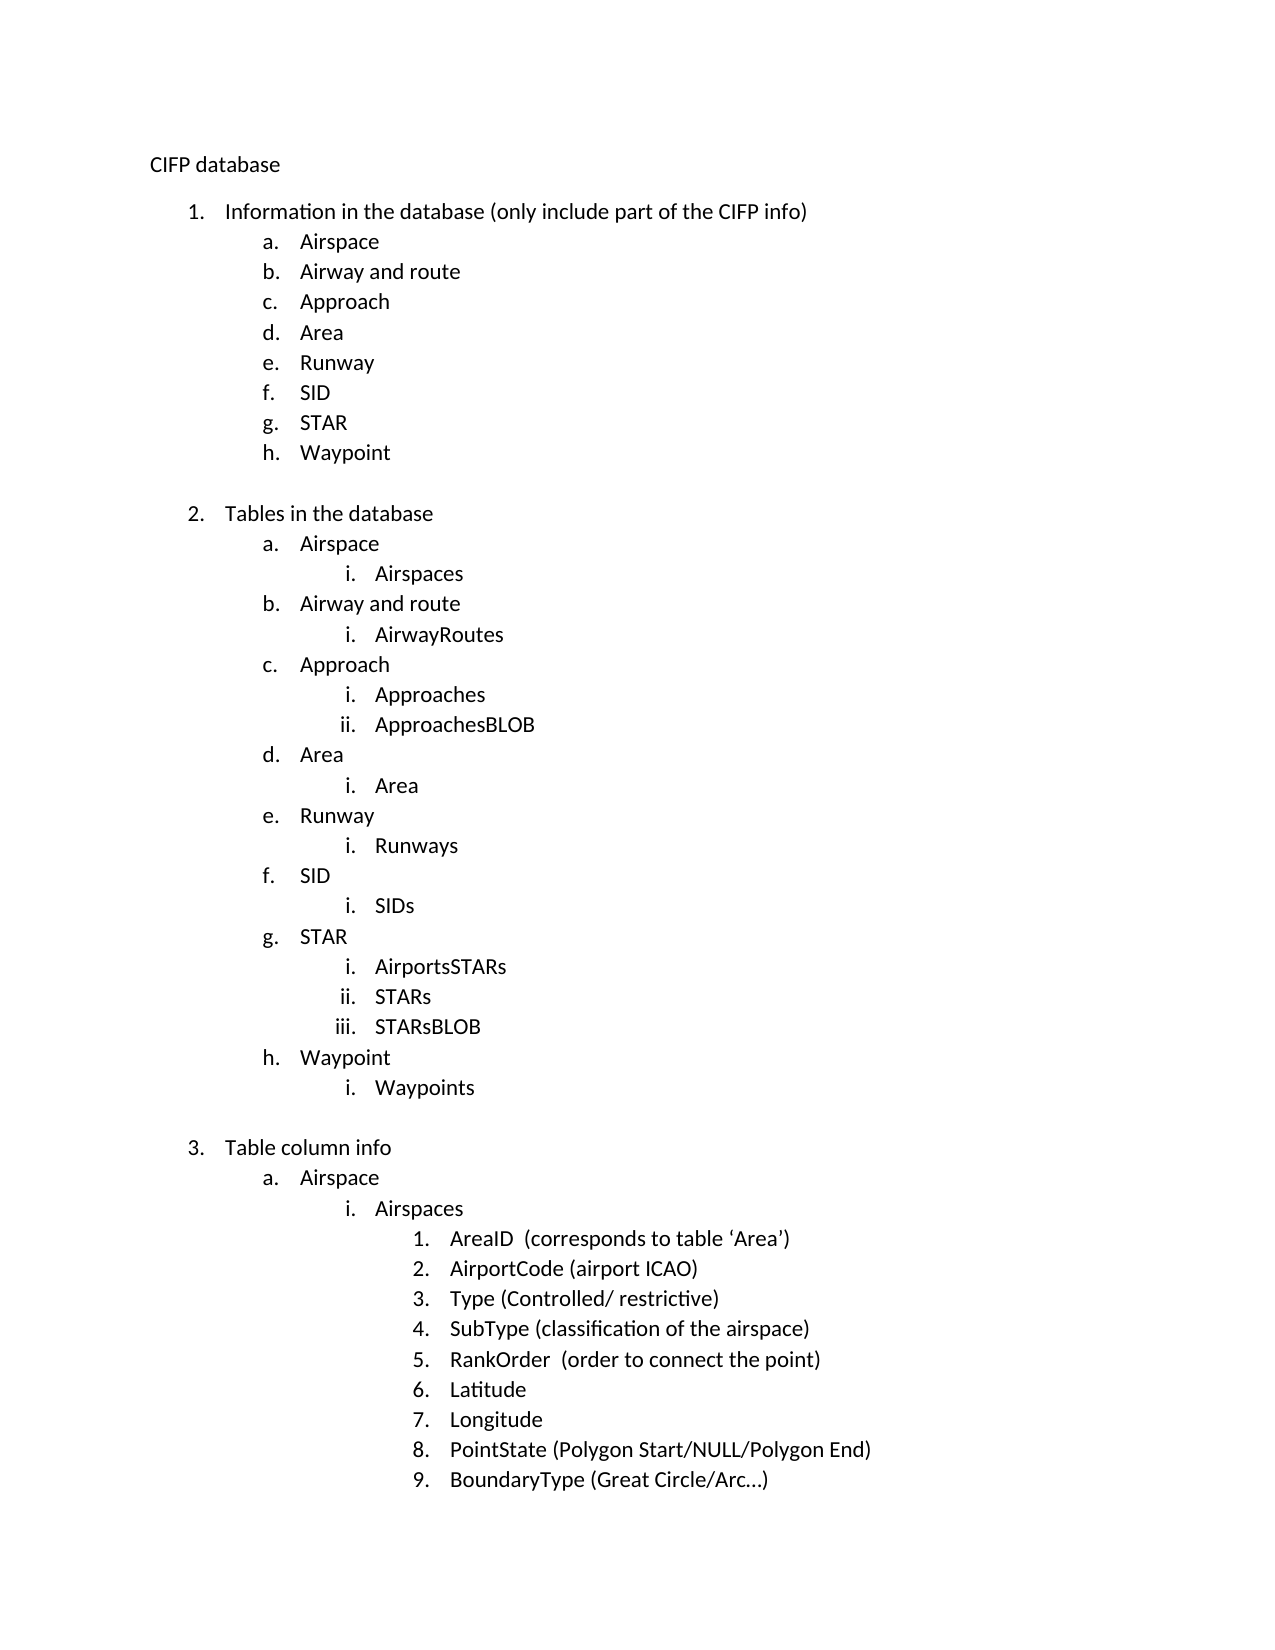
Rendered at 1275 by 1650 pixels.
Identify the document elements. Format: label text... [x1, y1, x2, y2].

list STARs [356, 982, 1125, 1010]
list Approaches [356, 680, 1125, 708]
text CIFP database [150, 150, 1125, 178]
list Area [262, 318, 1125, 346]
list Area [356, 771, 1125, 799]
list PointState (Polygon Start/NULL/Polygon End) [412, 1435, 1125, 1463]
list STAR [262, 408, 1125, 436]
list Tables in the database [187, 499, 1125, 527]
list Airspaces [356, 559, 1125, 587]
list Waypoints [356, 1073, 1125, 1101]
list SID [262, 378, 1125, 406]
list ApproachesBLOB [356, 710, 1125, 738]
list Table column info [187, 1133, 1125, 1161]
list Airway and route [262, 589, 1125, 618]
list Runway [262, 801, 1125, 829]
list Information in the database (only include part of the CIFP info) [187, 197, 1125, 225]
list SID [262, 861, 1125, 889]
list Approach [262, 287, 1125, 316]
list Longitude [412, 1405, 1125, 1433]
list Airway and route [262, 257, 1125, 285]
list Airspace [262, 227, 1125, 255]
list STAR [262, 922, 1125, 950]
list AreaID (corresponds to table ‘Area’) [412, 1224, 1125, 1252]
list Runway [262, 348, 1125, 376]
list SIDs [356, 892, 1125, 920]
list Approach [262, 650, 1125, 678]
list BoundaryType (Great Circle/Arc…) [412, 1466, 1125, 1494]
list AirportCode (airport ICAO) [412, 1254, 1125, 1282]
list Waypoint [262, 438, 1125, 467]
list AirportsSTARs [356, 952, 1125, 980]
list Airspaces [356, 1194, 1125, 1222]
list Area [262, 741, 1125, 769]
list RankOrder (order to connect the point) [412, 1345, 1125, 1373]
list Waypoint [262, 1043, 1125, 1071]
list AirwayRoutes [356, 620, 1125, 648]
list STARsBLOB [356, 1012, 1125, 1041]
list SubType (classification of the airspace) [412, 1314, 1125, 1343]
list Latitude [412, 1375, 1125, 1403]
list Airspace [262, 1163, 1125, 1192]
list Type (Controlled/ restrictive) [412, 1284, 1125, 1312]
list Runways [356, 831, 1125, 859]
list Airspace [262, 529, 1125, 557]
